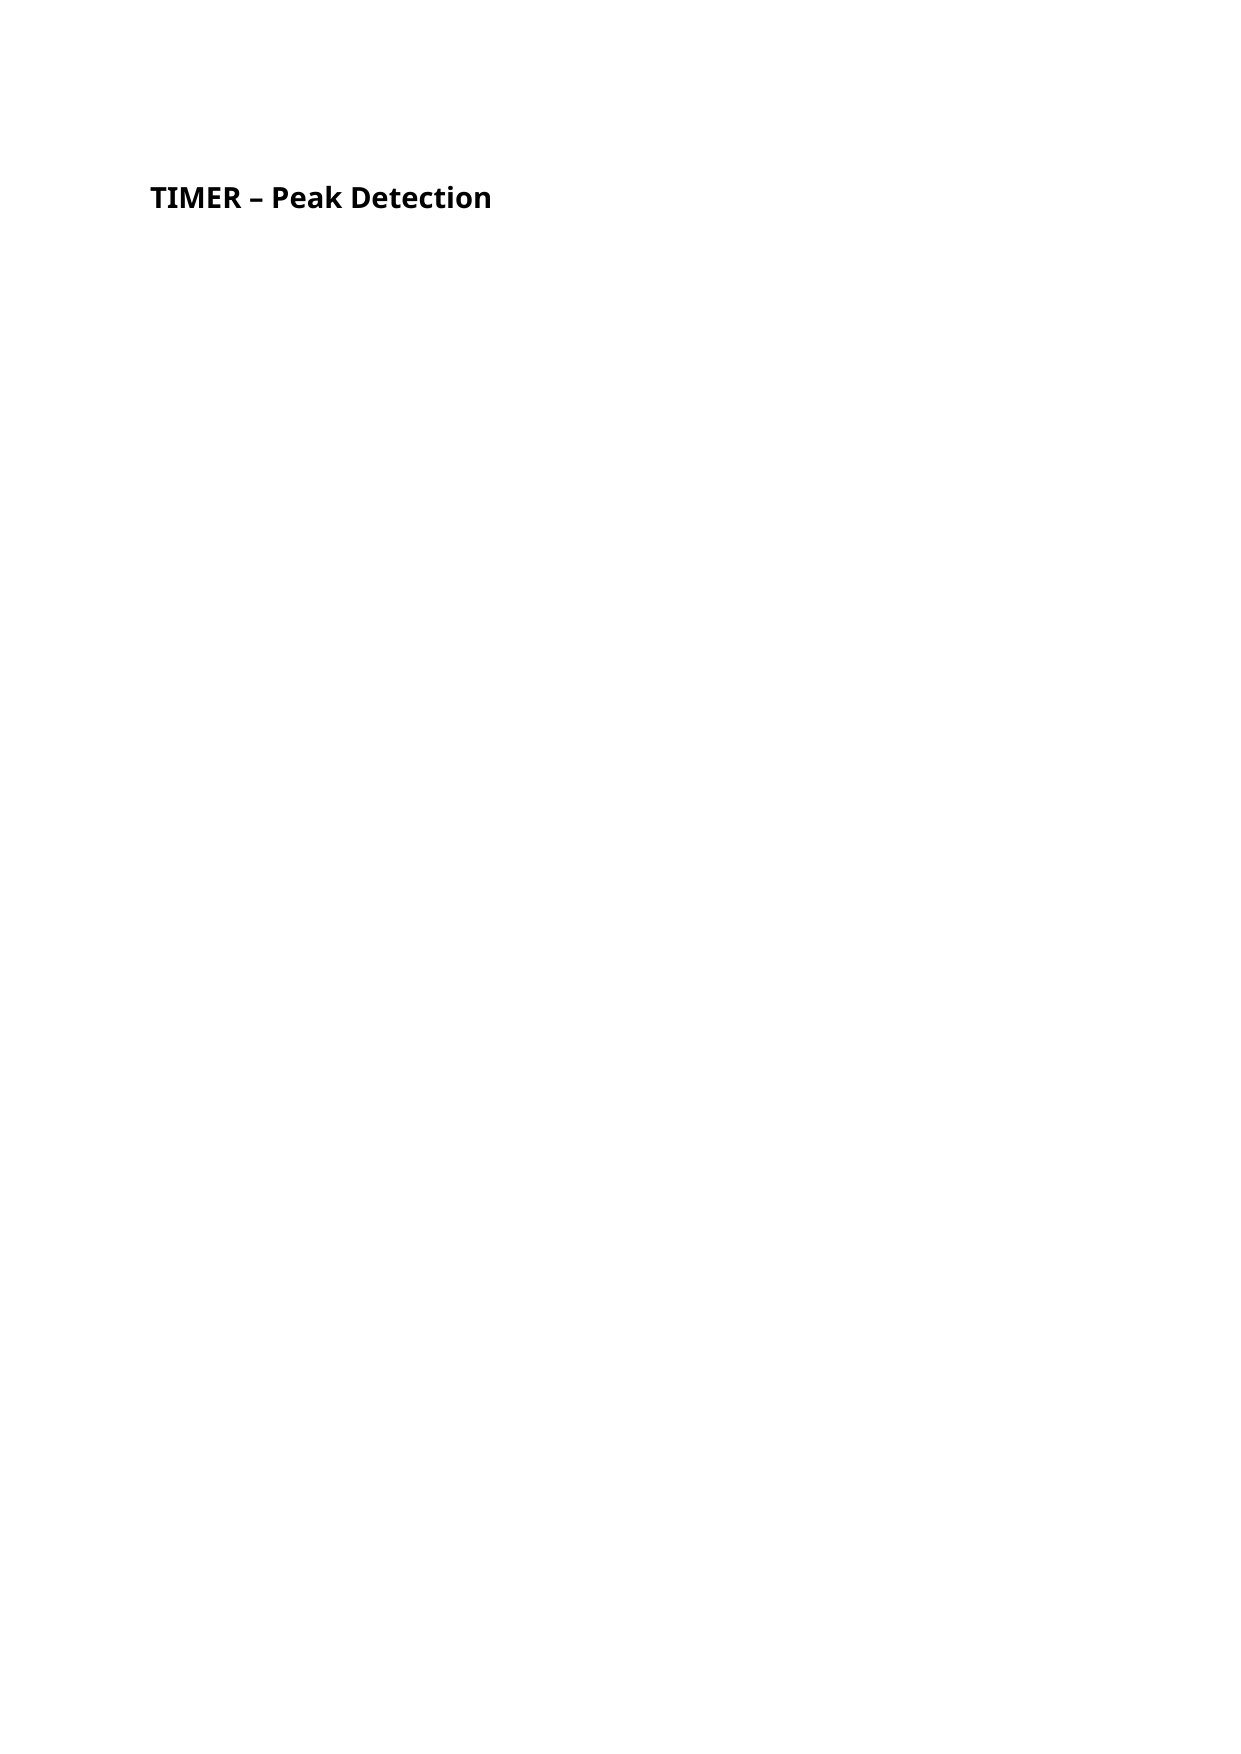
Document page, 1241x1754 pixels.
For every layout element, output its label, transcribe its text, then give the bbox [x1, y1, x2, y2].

subtitle TIMER – Peak Detection [150, 177, 1090, 217]
